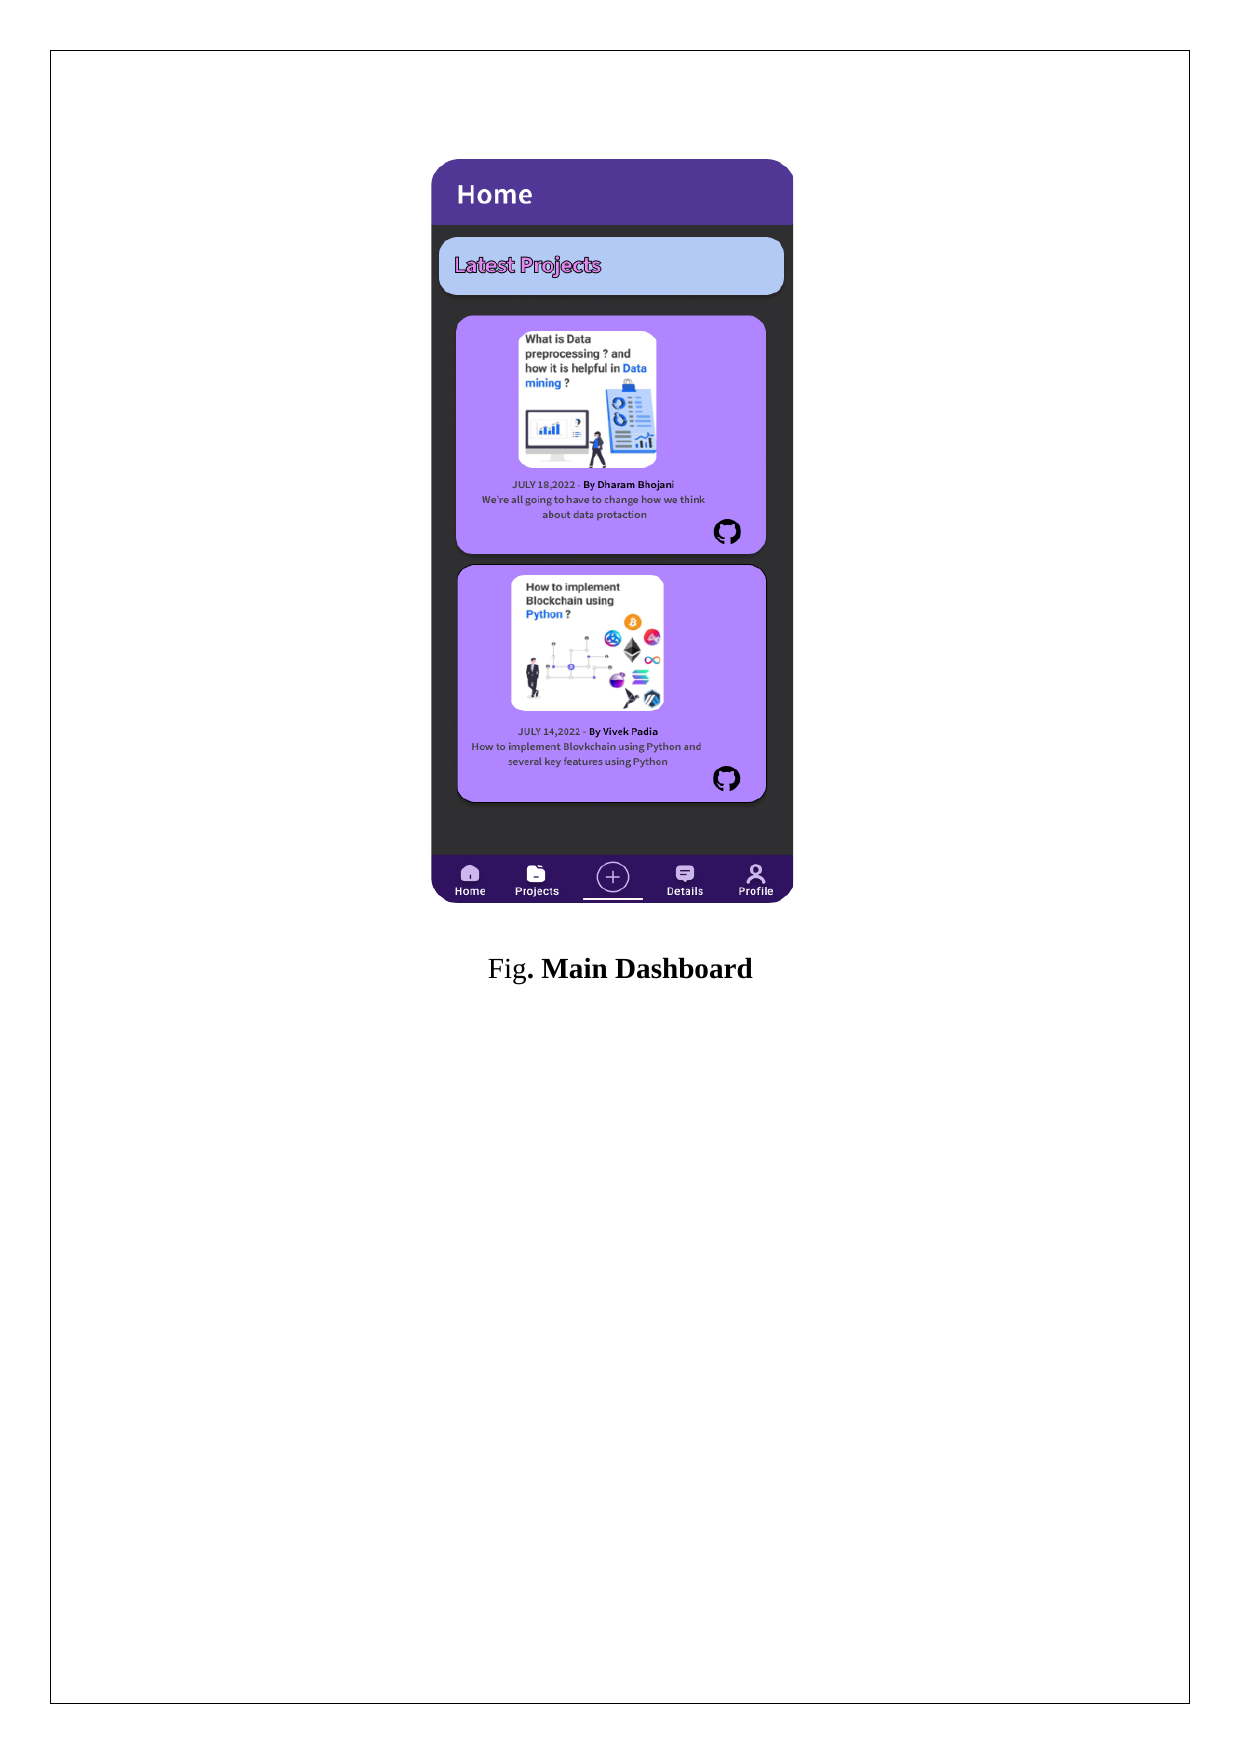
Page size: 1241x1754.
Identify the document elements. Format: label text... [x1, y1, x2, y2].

text Fig. Main Dashboard [75, 951, 1165, 985]
picture [431, 159, 794, 903]
